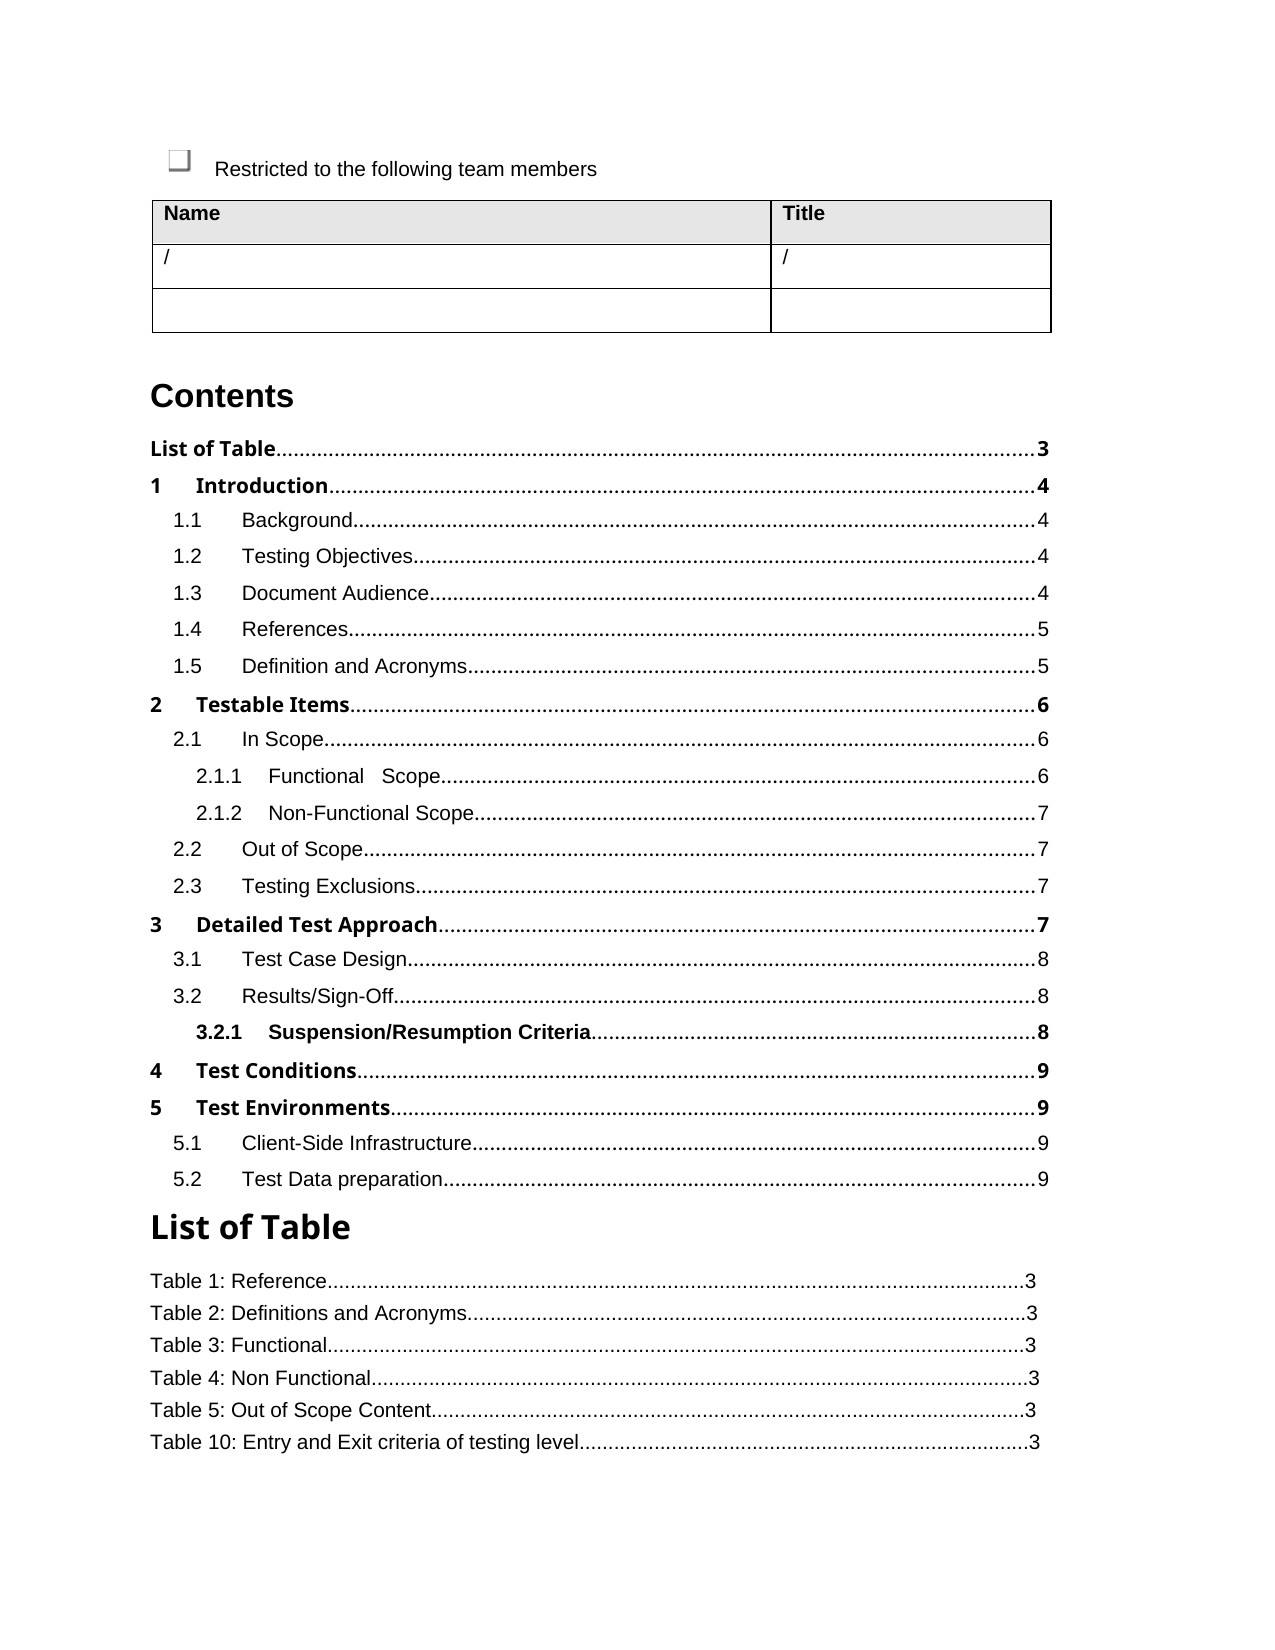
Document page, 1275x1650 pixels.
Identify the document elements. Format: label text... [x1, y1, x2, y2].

text 3.2.1 Suspension/Resumption Criteria 8 [196, 1020, 1125, 1044]
text 5.2 Test Data preparation 9 [173, 1167, 1125, 1191]
text 5 Test Environments 9 [150, 1093, 1125, 1122]
text 2 Testable Items 6 [150, 690, 1125, 719]
text 2.1 In Scope 6 [173, 727, 1125, 751]
text 3.2 Results/Sign-Off 8 [173, 983, 1125, 1007]
text Contents [150, 376, 1125, 414]
text 1.3 Document Audience 4 [173, 581, 1125, 605]
table_header Title [772, 201, 1050, 243]
text 2.1.1 Functional Scope 6 [196, 764, 1125, 788]
text 2.3 Testing Exclusions 7 [173, 873, 1125, 897]
table_cell / [153, 245, 770, 288]
text 1.5 Definition and Acronyms 5 [173, 654, 1125, 678]
text 1.2 Testing Objectives 4 [173, 544, 1125, 568]
text 4 Test Conditions 9 [150, 1057, 1125, 1085]
text 2.2 Out of Scope 7 [173, 837, 1125, 861]
text 1.1 Background 4 [173, 508, 1125, 532]
text Table 5: Out of Scope Content.......................................................................................................3 [150, 1397, 1125, 1421]
text List of Table 3 [150, 434, 1125, 462]
text 2.1.2 Non-Functional Scope 7 [196, 800, 1125, 824]
text 3 Detailed Test Approach 7 [150, 910, 1125, 938]
table_header Name [153, 201, 770, 243]
text Table 3: Functional.........................................................................................................................3 [150, 1333, 1125, 1357]
text 1 Introduction 4 [150, 471, 1125, 499]
text Table 2: Definitions and Acronyms.................................................................................................3 [150, 1301, 1125, 1325]
text 5.1 Client-Side Infrastructure 9 [173, 1130, 1125, 1154]
text Table 1: Reference.........................................................................................................................3 [150, 1269, 1125, 1293]
text List of Table [150, 1203, 1125, 1249]
text 1.4 References 5 [173, 617, 1125, 641]
table_cell / [772, 245, 1050, 288]
text Table 10: Entry and Exit criteria of testing level..............................................................................3 [150, 1429, 1125, 1453]
table_cell [153, 289, 770, 332]
table_cell [772, 289, 1050, 332]
text Restricted to the following team members [150, 150, 1125, 181]
text Table 4: Non Functional..................................................................................................................3 [150, 1365, 1125, 1389]
text 3.1 Test Case Design 8 [173, 947, 1125, 971]
